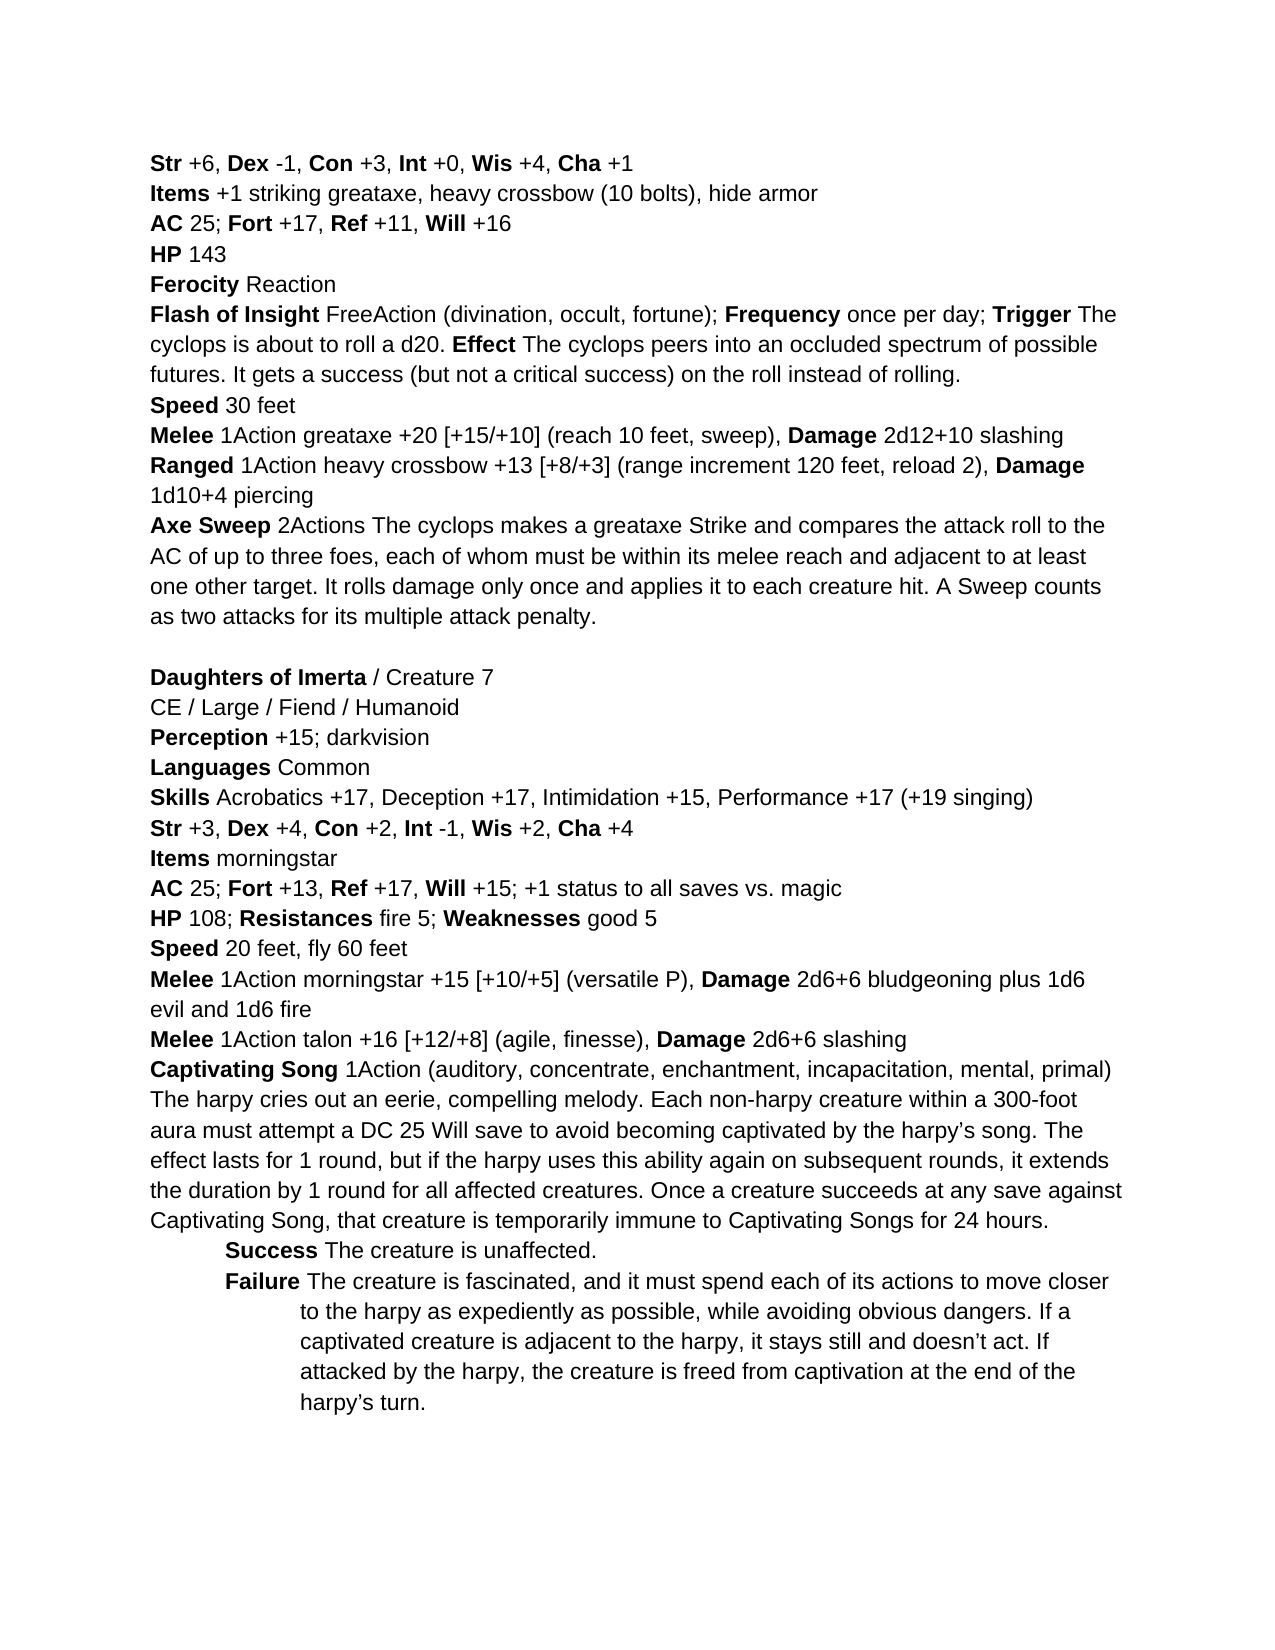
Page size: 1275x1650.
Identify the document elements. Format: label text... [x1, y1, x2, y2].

text Axe Sweep 2Actions The cyclops makes a greataxe Strike and compares the attack roll to the AC of up to three foes, each of whom must be within its melee reach and adjacent to at least one other target. It rolls damage only once and applies it to each creature hit. A Sweep counts as two attacks for its multiple attack penalty. [150, 512, 1125, 629]
text Languages Common [150, 754, 1125, 781]
text Success The creature is unaffected. [150, 1237, 1125, 1264]
text HP 143 [150, 241, 1125, 267]
text Captivating Song 1Action (auditory, concentrate, enchantment, incapacitation, mental, primal) The harpy cries out an eerie, compelling melody. Each non-harpy creature within a 300-foot aura must attempt a DC 25 Will save to avoid becoming captivated by the harpy’s song. The effect lasts for 1 round, but if the harpy uses this ability again on subsequent rounds, it extends the duration by 1 round for all affected creatures. Once a creature succeeds at any save against Captivating Song, that creature is temporarily immune to Captivating Songs for 24 hours. [150, 1056, 1125, 1234]
text Speed 30 feet [150, 392, 1125, 418]
text Str +3, Dex +4, Con +2, Int -1, Wis +2, Cha +4 [150, 814, 1125, 841]
text Items morningstar [150, 845, 1125, 871]
text Melee 1Action greataxe +20 [+15/+10] (reach 10 feet, sweep), Damage 2d12+10 slashing [150, 422, 1125, 448]
text CE / Large / Fiend / Humanoid [150, 694, 1125, 720]
text HP 108; Resistances fire 5; Weaknesses good 5 [150, 905, 1125, 932]
text Str +6, Dex -1, Con +3, Int +0, Wis +4, Cha +1 [150, 150, 1125, 176]
text Failure The creature is fascinated, and it must spend each of its actions to move closer to the harpy as expediently as possible, while avoiding obvious dangers. If a captivated creature is adjacent to the harpy, it stays still and doesn’t act. If attacked by the harpy, the creature is freed from captivation at the end of the harpy’s turn. [150, 1268, 1125, 1415]
text AC 25; Fort +17, Ref +11, Will +16 [150, 210, 1125, 237]
text Flash of Insight FreeAction (divination, occult, fortune); Frequency once per day; Trigger The cyclops is about to roll a d20. Effect The cyclops peers into an occluded spectrum of possible futures. It gets a success (but not a critical success) on the roll instead of rolling. [150, 301, 1125, 388]
text Melee 1Action talon +16 [+12/+8] (agile, finesse), Damage 2d6+6 slashing [150, 1026, 1125, 1052]
text Ferocity Reaction [150, 271, 1125, 297]
text Skills Acrobatics +17, Deception +17, Intimidation +15, Performance +17 (+19 singing) [150, 784, 1125, 811]
text AC 25; Fort +13, Ref +17, Will +15; +1 status to all saves vs. magic [150, 875, 1125, 901]
text Ranged 1Action heavy crossbow +13 [+8/+3] (range increment 120 feet, reload 2), Damage 1d10+4 piercing [150, 452, 1125, 509]
text Items +1 striking greataxe, heavy crossbow (10 bolts), hide armor [150, 180, 1125, 207]
text Perception +15; darkvision [150, 724, 1125, 750]
text Speed 20 feet, fly 60 feet [150, 935, 1125, 962]
text Daughters of Imerta / Creature 7 [150, 663, 1125, 690]
text Melee 1Action morningstar +15 [+10/+5] (versatile P), Damage 2d6+6 bludgeoning plus 1d6 evil and 1d6 fire [150, 966, 1125, 1022]
